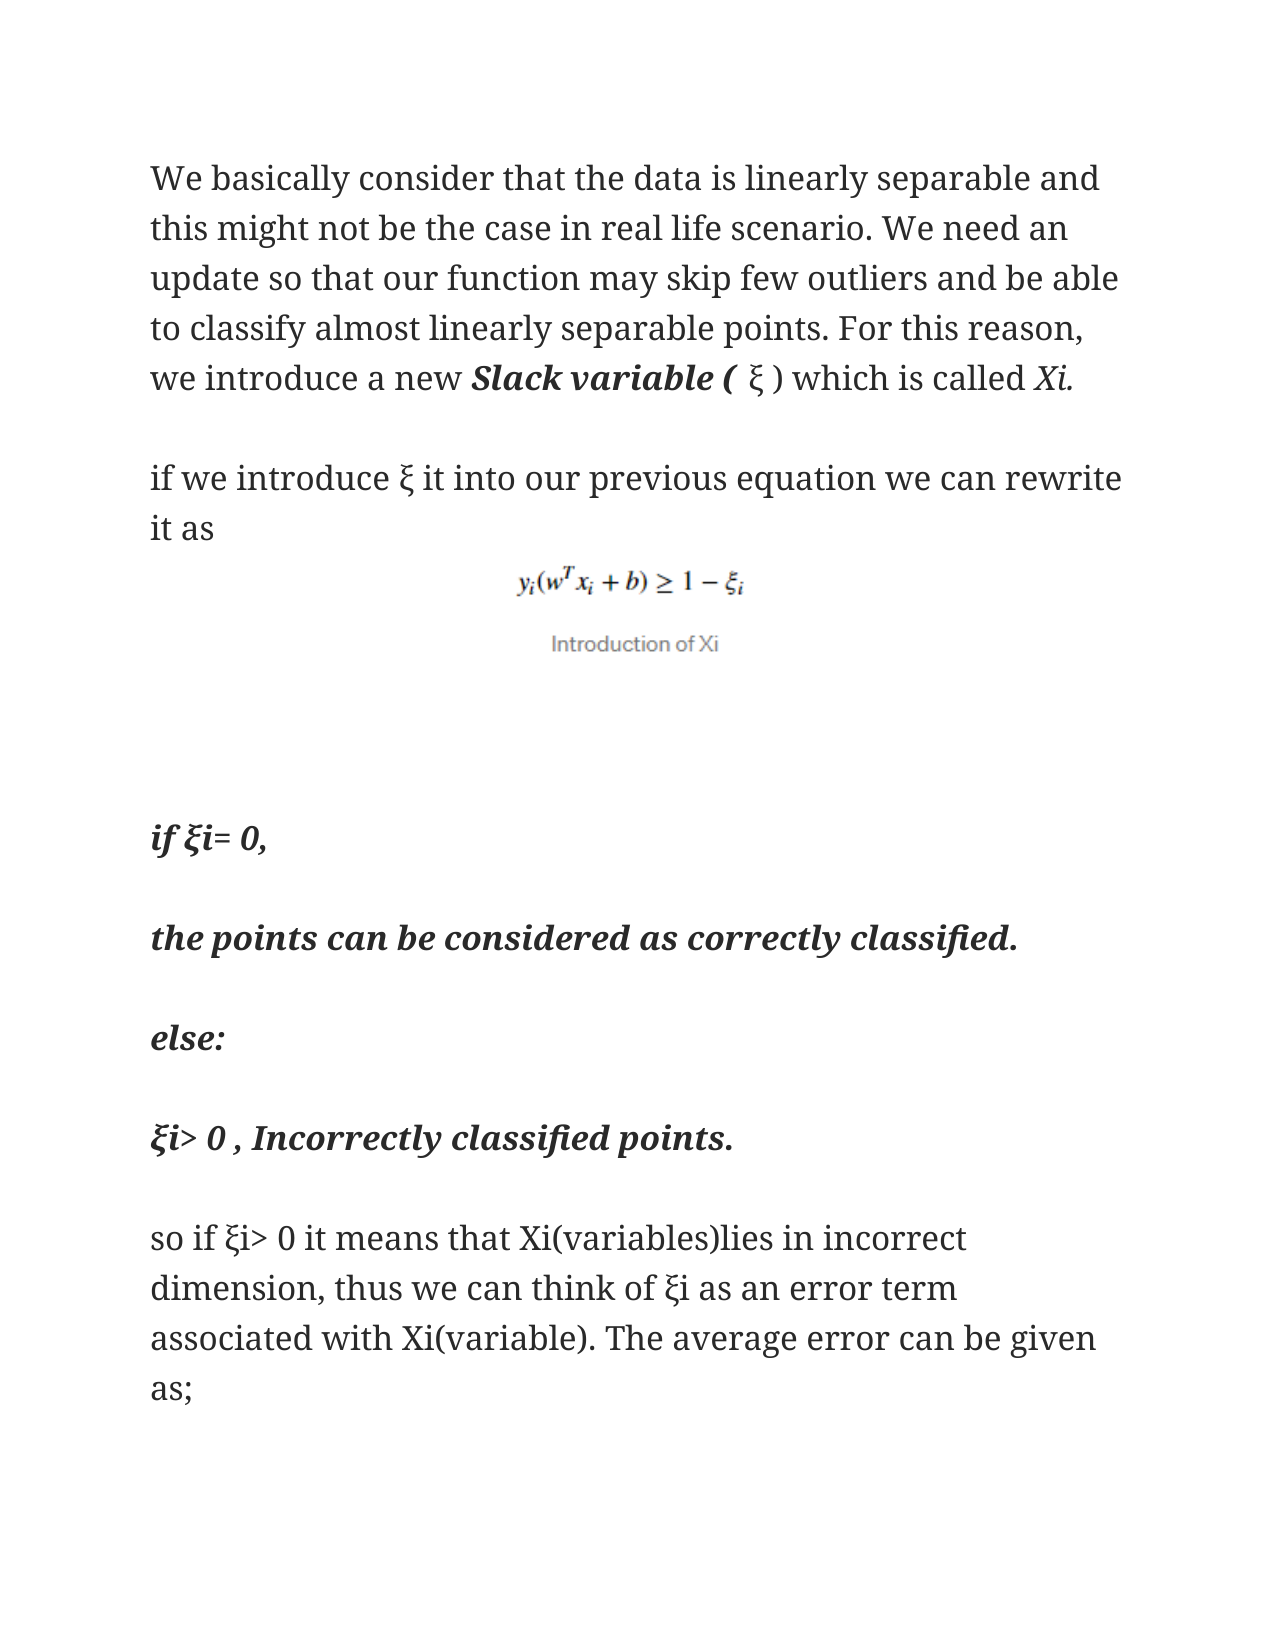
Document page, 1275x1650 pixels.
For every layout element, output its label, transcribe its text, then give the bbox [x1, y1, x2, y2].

picture [442, 550, 833, 658]
text We basically consider that the data is linearly separable and this might not be the case in real life scenario. We need an update so that our function may skip few outliers and be able to classify almost linearly separable points. For this reason, we introduce a new Slack variable ( ξ ) which is called Xi. [150, 150, 1125, 400]
text ξi> 0 , Incorrectly classified points. [150, 1110, 1125, 1160]
text if we introduce ξ it into our previous equation we can rewrite it as [150, 450, 1125, 550]
text so if ξi> 0 it means that Xi(variables)lies in incorrect dimension, thus we can think of ξi as an error term associated with Xi(variable). The average error can be given as; [150, 1210, 1125, 1410]
text the points can be considered as correctly classified. [150, 910, 1125, 960]
text else: [150, 1010, 1125, 1060]
text if ξi= 0, [150, 810, 1125, 860]
